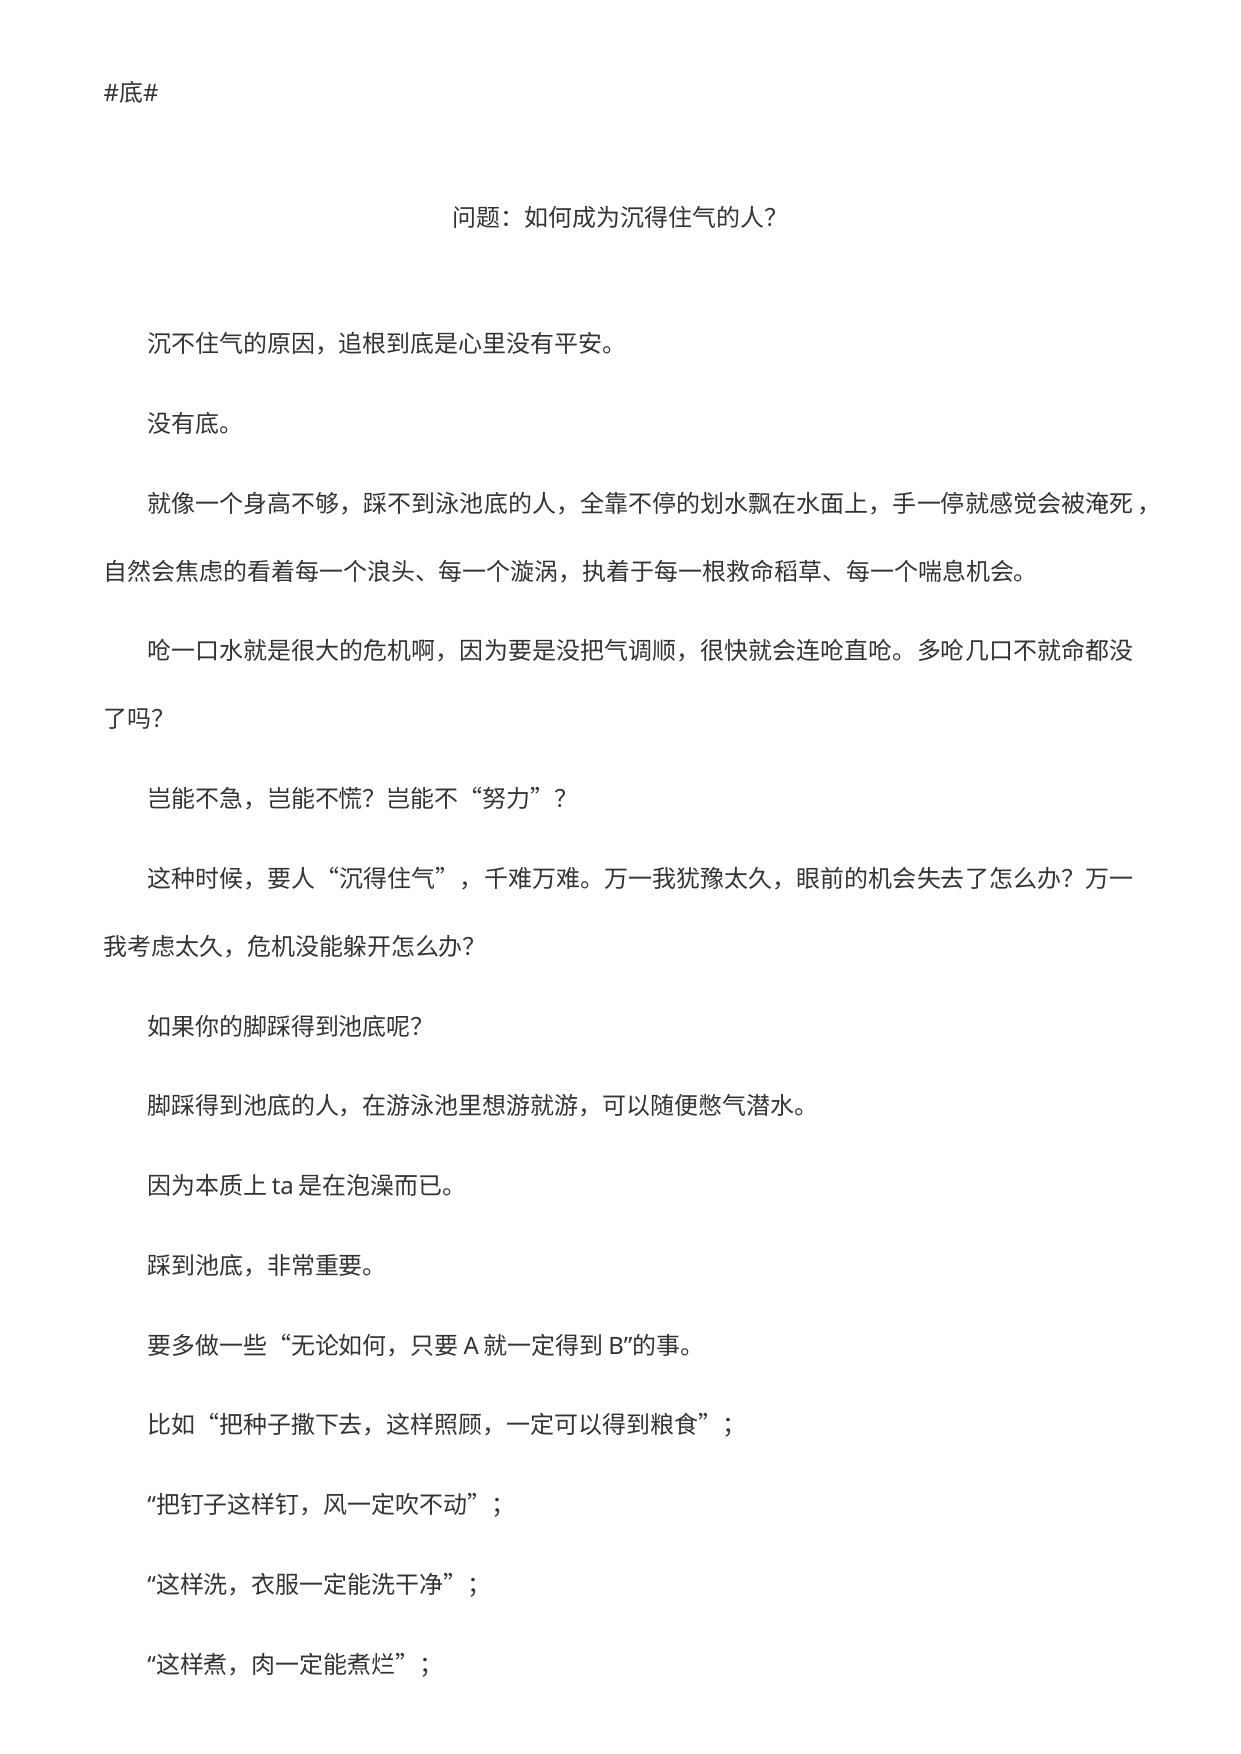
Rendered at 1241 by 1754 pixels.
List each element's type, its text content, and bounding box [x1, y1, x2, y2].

text #底# [103, 57, 1137, 125]
text 比如“把种子撒下去，这样照顾，一定可以得到粮食”； [103, 1389, 1137, 1457]
text 呛一口水就是很大的危机啊，因为要是没把气调顺，很快就会连呛直呛。多呛几口不就命都没了吗？ [103, 615, 1137, 751]
text 脚踩得到池底的人，在游泳池里想游就游，可以随便憋气潜水。 [103, 1070, 1137, 1138]
text 如果你的脚踩得到池底呢？ [103, 991, 1137, 1058]
text 踩到池底，非常重要。 [103, 1230, 1137, 1298]
text “这样煮，肉一定能煮烂”； [103, 1629, 1137, 1697]
text 问题：如何成为沉得住气的人？ [103, 182, 1137, 250]
text “这样洗，衣服一定能洗干净”； [103, 1549, 1137, 1617]
text 这种时候，要人“沉得住气”，千难万难。万一我犹豫太久，眼前的机会失去了怎么办？万一我考虑太久，危机没能躲开怎么办？ [103, 843, 1137, 979]
text 没有底。 [103, 388, 1137, 456]
text 因为本质上ta是在泡澡而已。 [103, 1150, 1137, 1218]
text 要多做一些“无论如何，只要A就一定得到B”的事。 [103, 1310, 1137, 1378]
text “把钉子这样钉，风一定吹不动”； [103, 1469, 1137, 1537]
text 沉不住气的原因，追根到底是心里没有平安。 [103, 308, 1137, 376]
text 岂能不急，岂能不慌？岂能不“努力”？ [103, 763, 1137, 831]
text 就像一个身高不够，踩不到泳池底的人，全靠不停的划水飘在水面上，手一停就感觉会被淹死，自然会焦虑的看着每一个浪头、每一个漩涡，执着于每一根救命稻草、每一个喘息机会。 [103, 468, 1137, 603]
